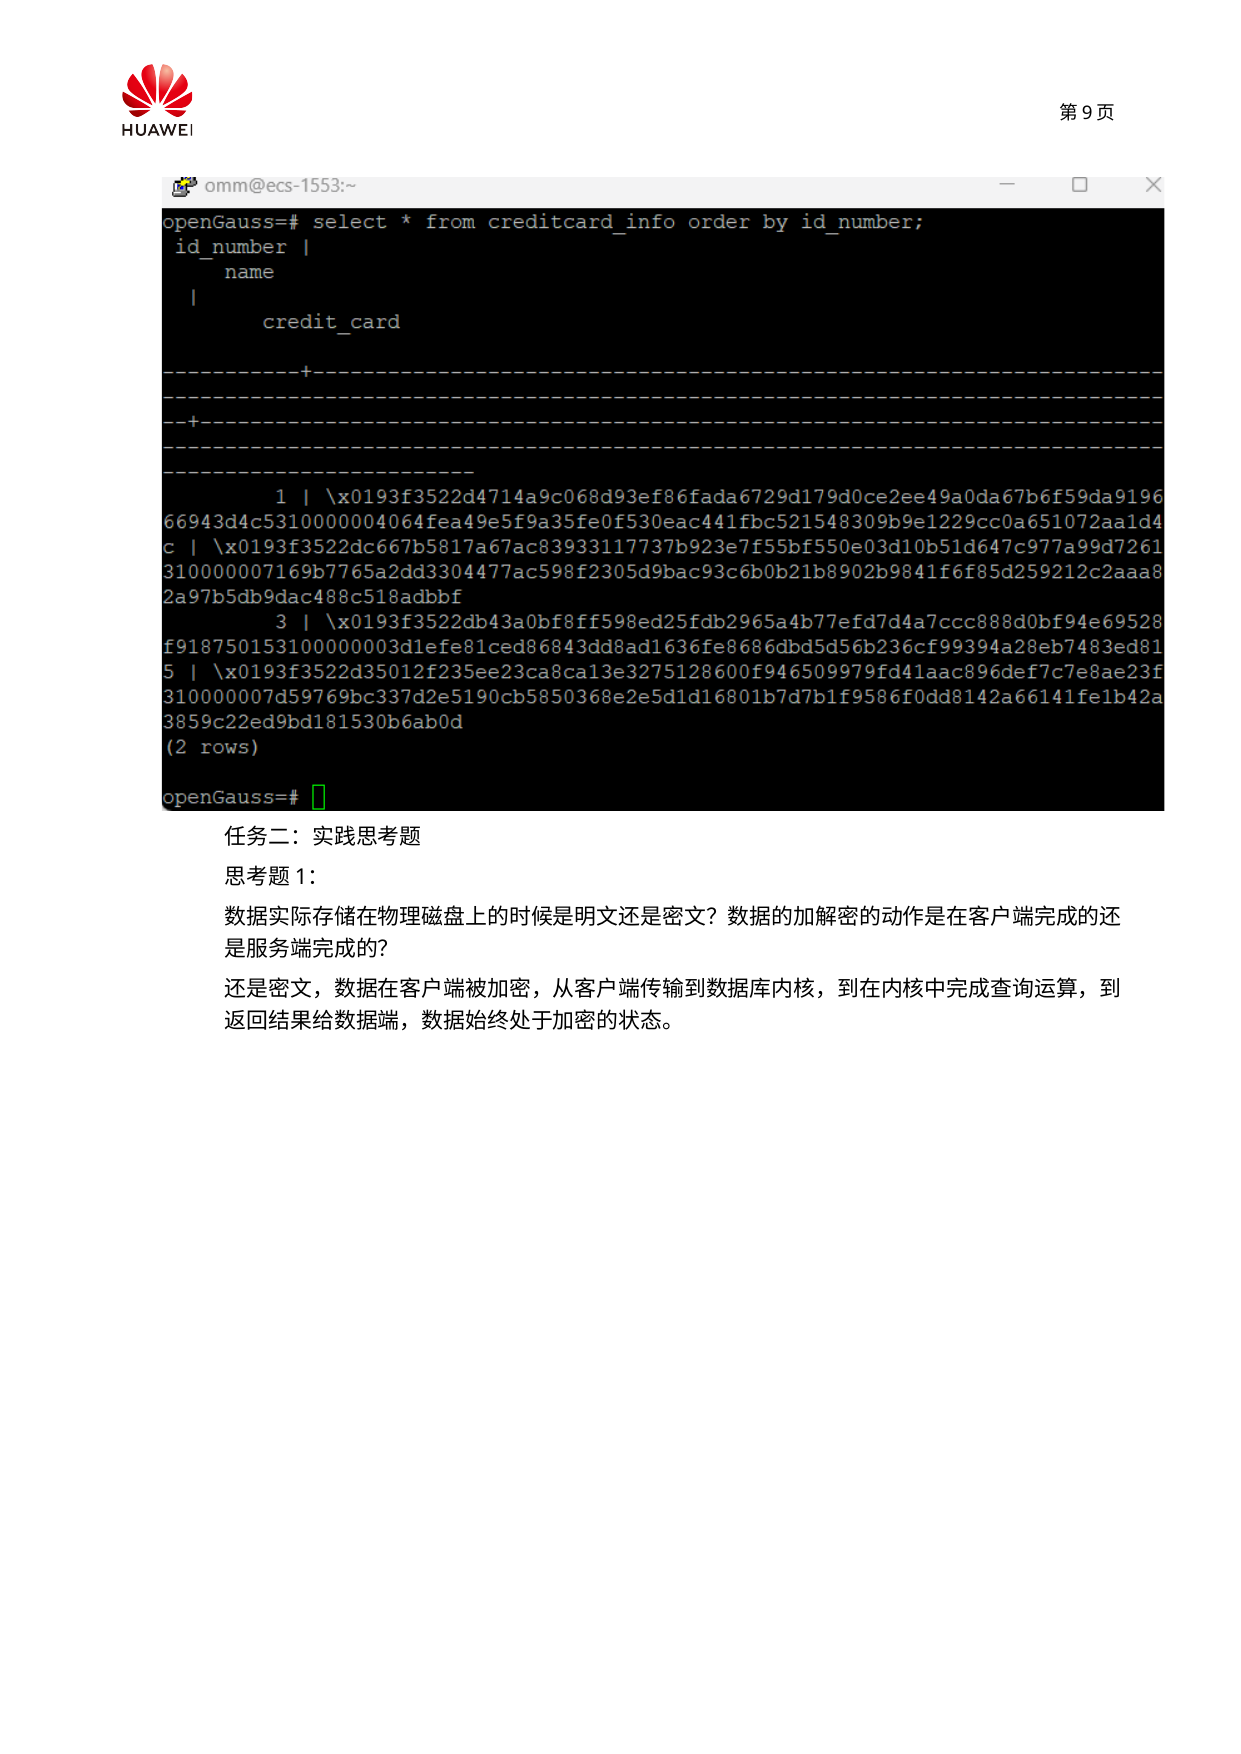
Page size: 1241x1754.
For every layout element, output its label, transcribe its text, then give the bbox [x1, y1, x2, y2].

text 数据实际存储在物理磁盘上的时候是明文还是密文？数据的加解密的动作是在客户端完成的还是服务端完成的？ [224, 899, 1122, 963]
text 还是密文，数据在客户端被加密，从客户端传输到数据库内核，到在内核中完成查询运算，到返回结果给数据端，数据始终处于加密的状态。 [224, 971, 1122, 1034]
picture [161, 177, 1165, 811]
text 任务二：实践思考题 [224, 819, 1122, 851]
picture [122, 64, 193, 136]
text 思考题1： [224, 859, 1122, 891]
